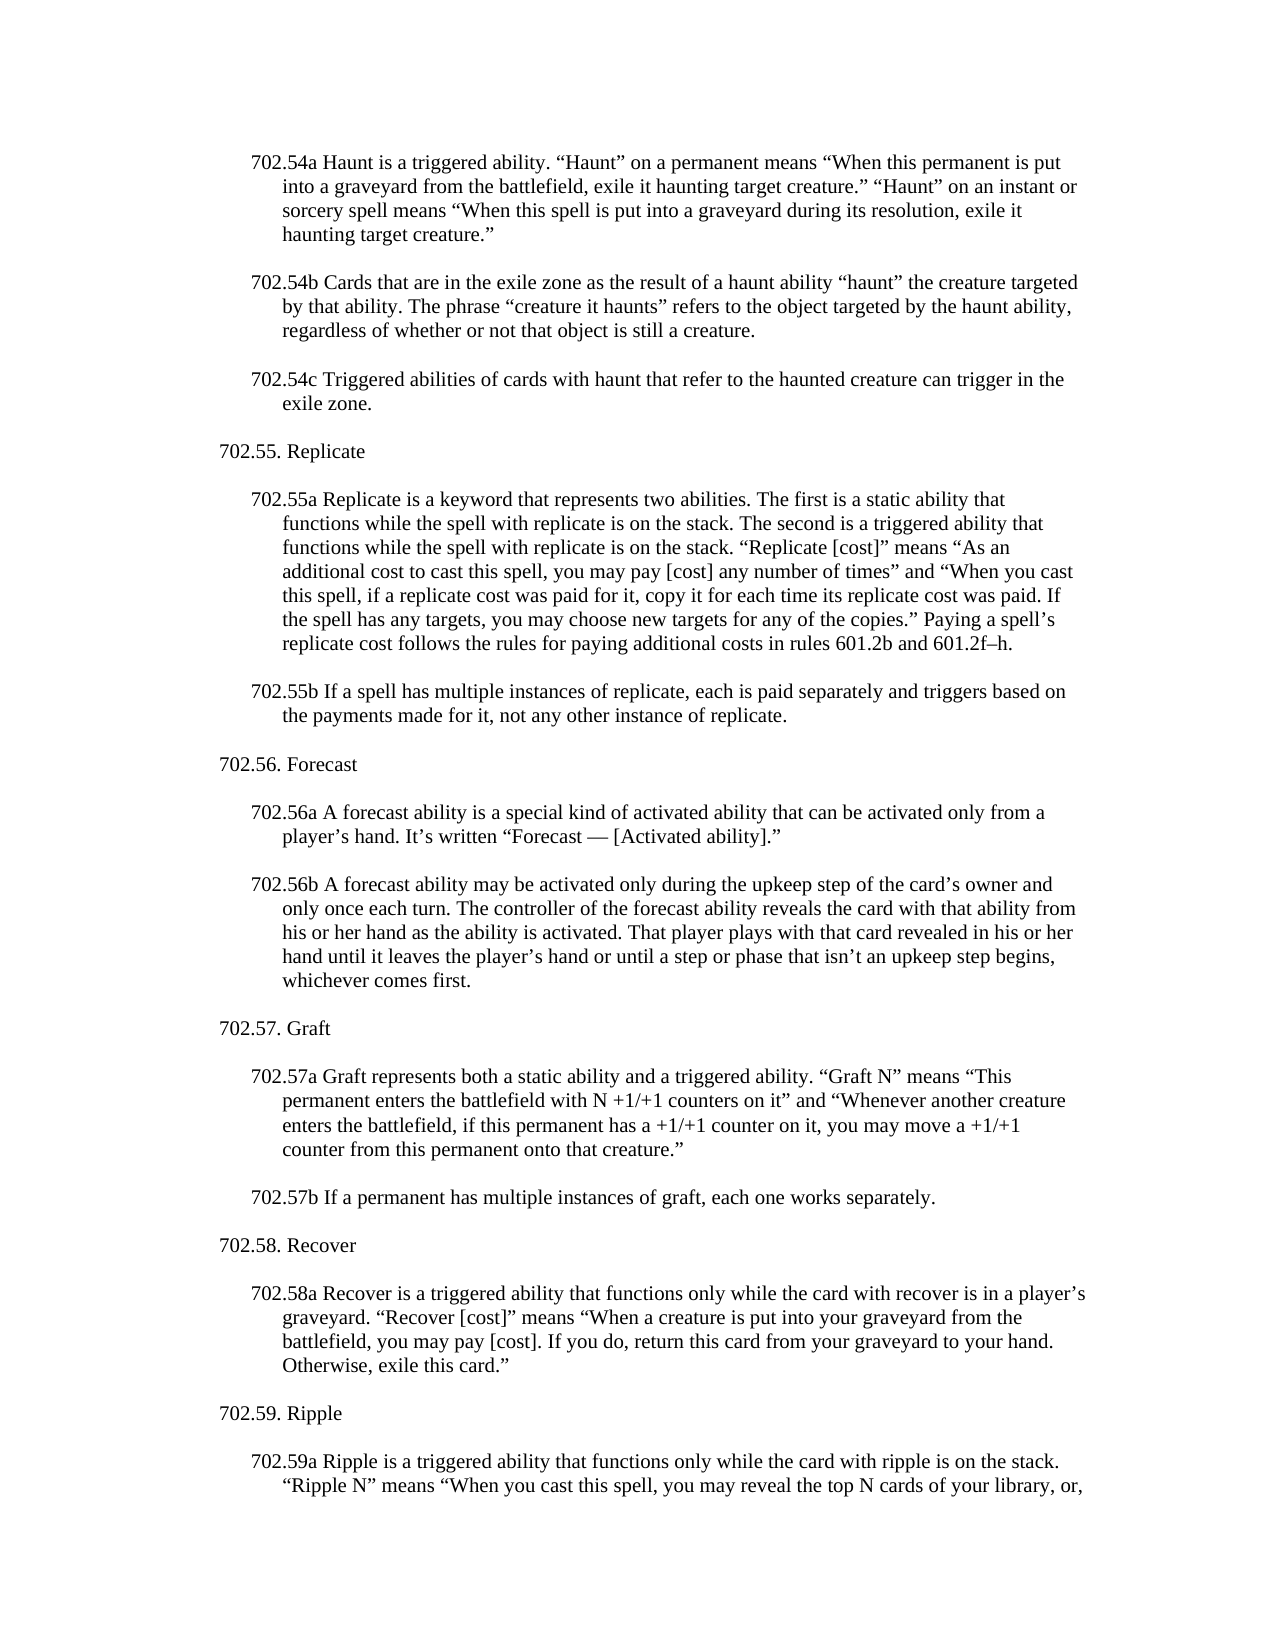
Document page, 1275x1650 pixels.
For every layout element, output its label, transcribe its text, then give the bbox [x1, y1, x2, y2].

text 702.54b Cards that are in the exile zone as the result of a haunt ability “haunt” the creature targeted by that ability. The phrase “creature it haunts” refers to the object targeted by the haunt ability, regardless of whether or not that object is still a creature. [251, 270, 1087, 342]
text 702.55b If a spell has multiple instances of replicate, each is paid separately and triggers based on the payments made for it, not any other instance of replicate. [251, 679, 1087, 727]
text 702.57a Graft represents both a static ability and a triggered ability. “Graft N” means “This permanent enters the battlefield with N +1/+1 counters on it” and “Whenever another creature enters the battlefield, if this permanent has a +1/+1 counter on it, you may move a +1/+1 counter from this permanent onto that creature.” [251, 1064, 1087, 1161]
text 702.57. Graft [219, 1016, 1087, 1040]
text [251, 1449, 1087, 1497]
text 702.55. Replicate [219, 439, 1087, 463]
text 702.57b If a permanent has multiple instances of graft, each one works separately. [251, 1185, 1087, 1209]
text 702.55a Replicate is a keyword that represents two abilities. The first is a static ability that functions while the spell with replicate is on the stack. The second is a triggered ability that functions while the spell with replicate is on the stack. “Replicate [cost]” means “As an additional cost to cast this spell, you may pay [cost] any number of times” and “When you cast this spell, if a replicate cost was paid for it, copy it for each time its replicate cost was paid. If the spell has any targets, you may choose new targets for any of the copies.” Paying a spell’s replicate cost follows the rules for paying additional costs in rules 601.2b and 601.2f–h. [251, 487, 1087, 655]
text 702.56. Forecast [219, 752, 1087, 776]
text 702.56b A forecast ability may be activated only during the upkeep step of the card’s owner and only once each turn. The controller of the forecast ability reveals the card with that ability from his or her hand as the ability is activated. That player plays with that card revealed in his or her hand until it leaves the player’s hand or until a step or phase that isn’t an upkeep step begins, whichever comes first. [251, 872, 1087, 992]
text 702.58a Recover is a triggered ability that functions only while the card with recover is in a player’s graveyard. “Recover [cost]” means “When a creature is put into your graveyard from the battlefield, you may pay [cost]. If you do, return this card from your graveyard to your hand. Otherwise, exile this card.” [251, 1281, 1087, 1377]
text 702.54a Haunt is a triggered ability. “Haunt” on a permanent means “When this permanent is put into a graveyard from the battlefield, exile it haunting target creature.” “Haunt” on an instant or sorcery spell means “When this spell is put into a graveyard during its resolution, exile it haunting target creature.” [251, 150, 1087, 246]
text 702.54c Triggered abilities of cards with haunt that refer to the haunted creature can trigger in the exile zone. [251, 367, 1087, 415]
text 702.59. Ripple [219, 1401, 1087, 1425]
text 702.58. Recover [219, 1233, 1087, 1257]
text 702.56a A forecast ability is a special kind of activated ability that can be activated only from a player’s hand. It’s written “Forecast — [Activated ability].” [251, 800, 1087, 848]
